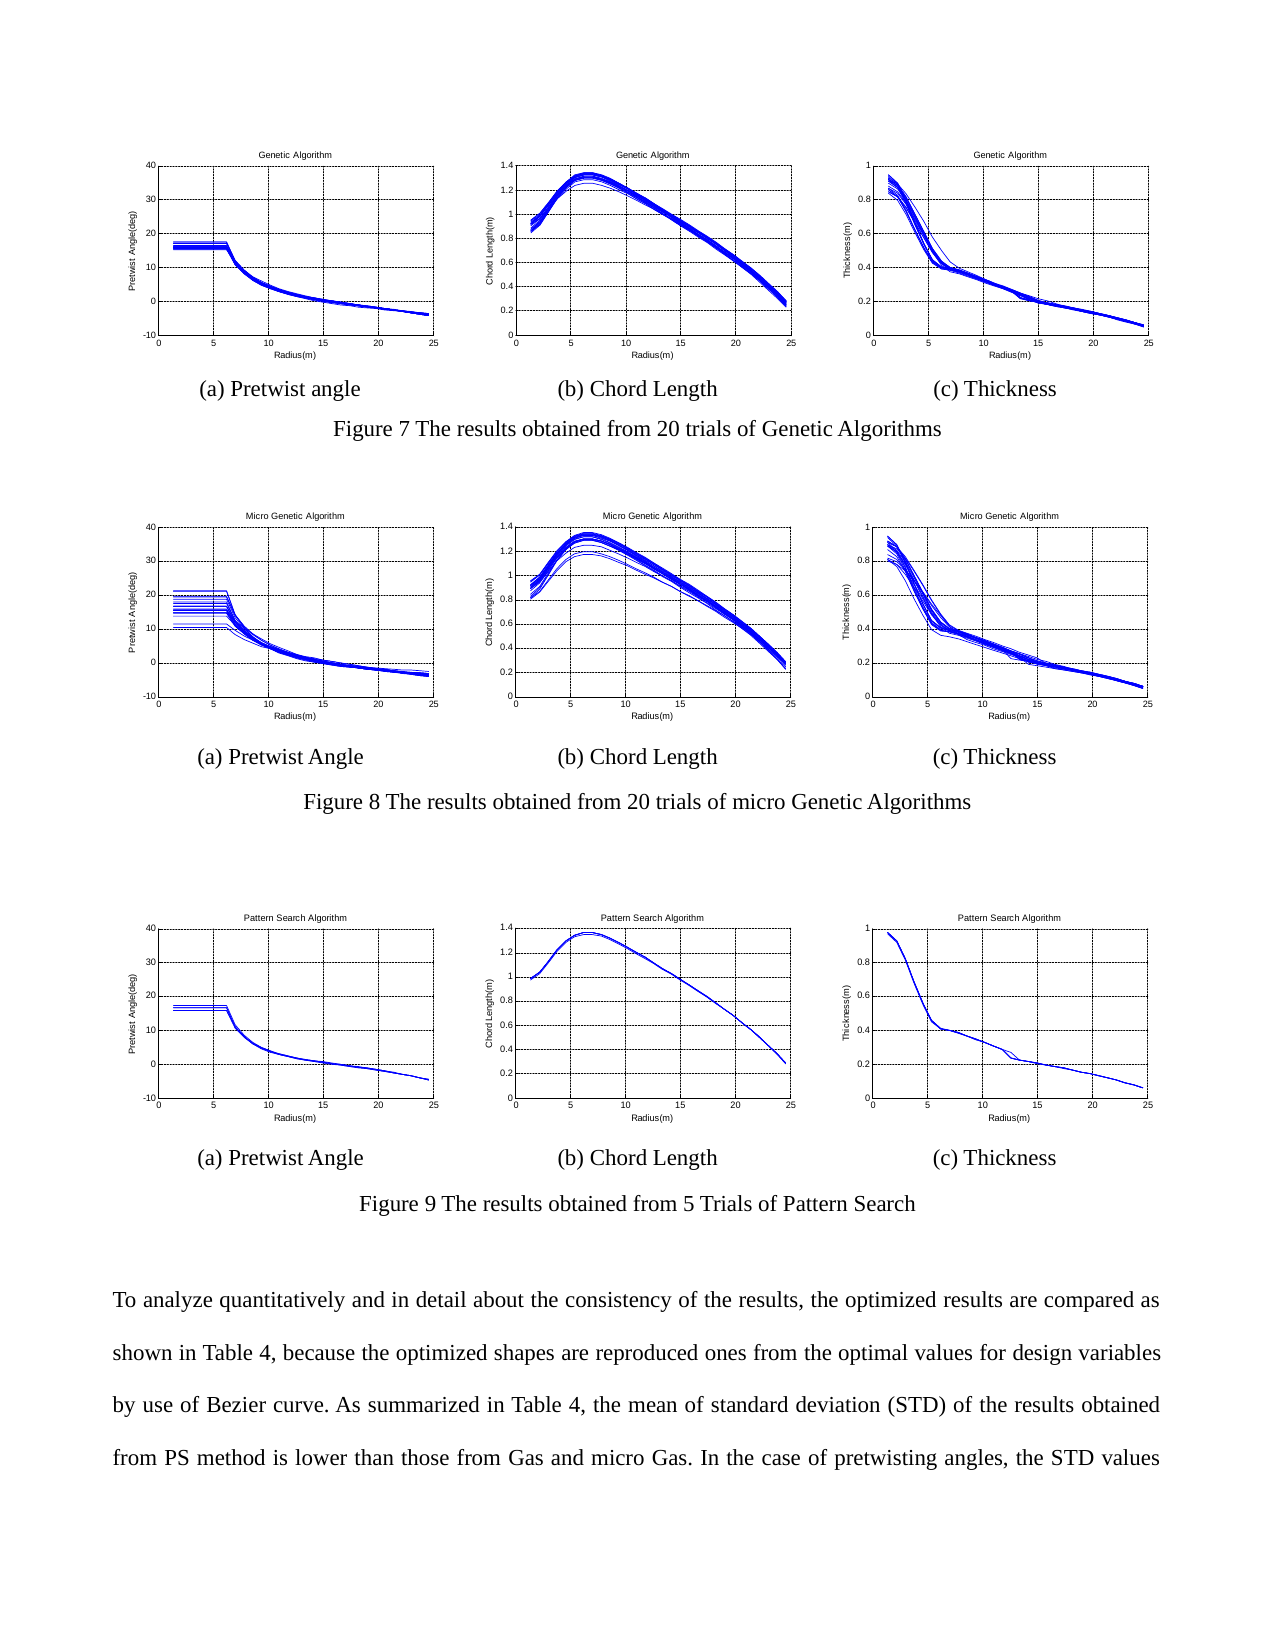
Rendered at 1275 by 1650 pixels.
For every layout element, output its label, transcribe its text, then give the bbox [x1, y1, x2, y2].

table_cell (a) Pretwist angle [101, 376, 459, 415]
table_cell (b) Chord Length [459, 740, 816, 785]
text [112, 1286, 1162, 1470]
table_header [816, 508, 1173, 740]
table_header [459, 150, 816, 376]
table_cell (c) Thickness [816, 1141, 1173, 1187]
table_cell (c) Thickness [816, 740, 1173, 785]
table_cell Figure 8 The results obtained from 20 trials of micro Genetic Algorithms [102, 785, 1173, 831]
table_header [459, 910, 816, 1141]
table_header [816, 910, 1173, 1141]
table_cell Figure 9 The results obtained from 5 Trials of Pattern Search [102, 1187, 1173, 1232]
table_cell (a) Pretwist Angle [102, 1141, 459, 1187]
table_cell (a) Pretwist Angle [102, 740, 459, 785]
table_cell (b) Chord Length [459, 376, 816, 415]
table_cell Figure 7 The results obtained from 20 trials of Genetic Algorithms [101, 415, 1174, 454]
table_header [102, 508, 459, 740]
table_cell (c) Thickness [816, 376, 1174, 415]
table_header [459, 508, 816, 740]
table_header [101, 150, 459, 376]
table_header [102, 910, 459, 1141]
table_header [816, 150, 1174, 376]
table_cell (b) Chord Length [459, 1141, 816, 1187]
